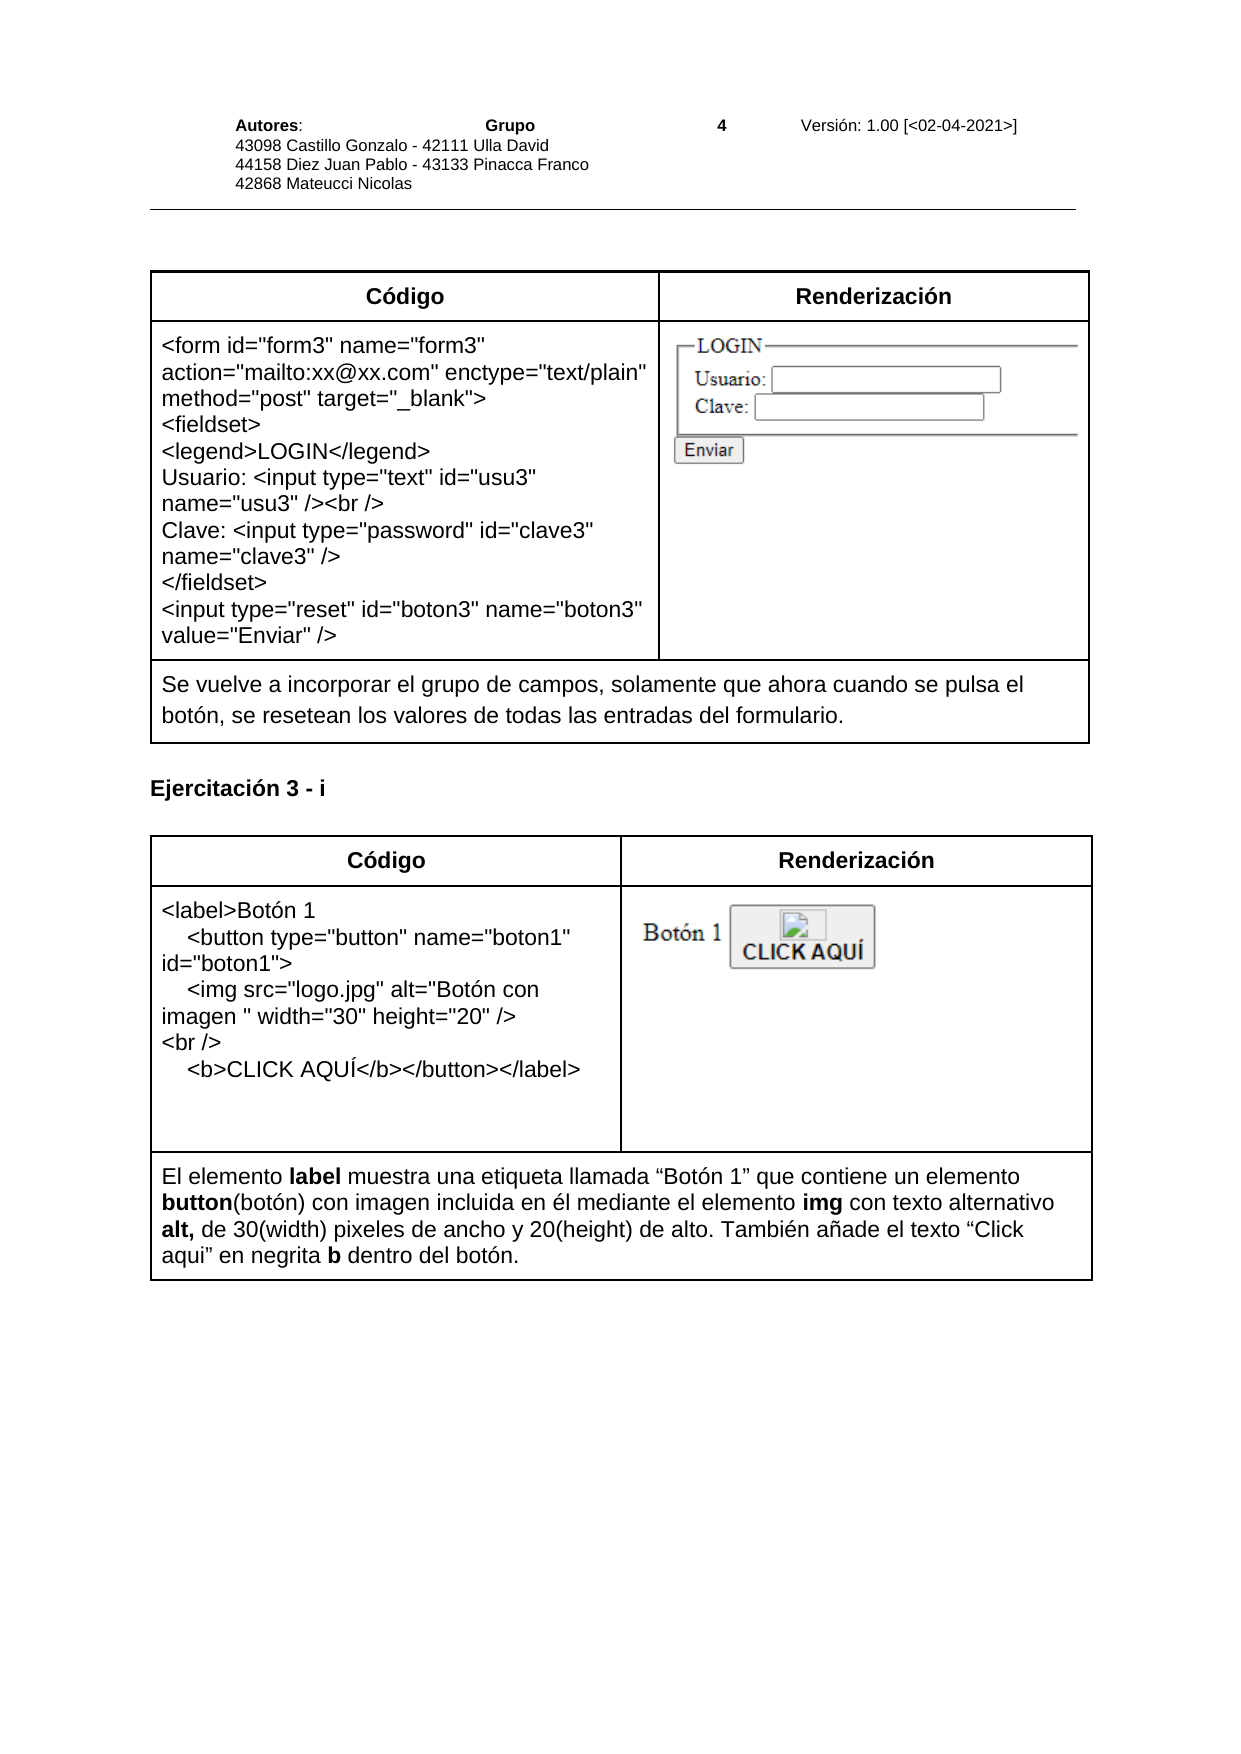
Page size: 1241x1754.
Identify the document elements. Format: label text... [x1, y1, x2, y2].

table_header Código [152, 837, 620, 885]
table_cell El elemento label muestra una etiqueta llamada “Botón 1” que contiene un elemento button(botón) con imagen incluida en él mediante el elemento img con texto alternativo alt, de 30(width) pixeles de ancho y 20(height) de alto. También añade el texto “Click aqui” en negrita b dentro del botón. [152, 1153, 1091, 1279]
text Ejercitación 3 - i [150, 774, 1090, 801]
table_cell Se vuelve a incorporar el grupo de campos, solamente que ahora cuando se pulsa el botón, se resetean los valores de todas las entradas del formulario. [152, 661, 1088, 742]
table_cell <form id="form3" name="form3" action="mailto:xx@xx.com" enctype="text/plain" method="post" target="_blank"> <fieldset> <legend>LOGIN</legend> Usuario: <input type="text" id="usu3" name="usu3" /><br /> Clave: <input type="password" id="clave3" name="clave3" /> </fieldset> <input type="reset" id="boton3" name="boton3" value="Enviar" /> [152, 322, 658, 659]
table_cell [660, 322, 1088, 659]
table_cell <label>Botón 1 <button type="button" name="boton1" id="boton1"> <img src="logo.jpg" alt="Botón con imagen " width="30" height="20" /> <br /> <b>CLICK AQUÍ</b></button></label> [152, 887, 620, 1151]
table_cell [622, 887, 1091, 1151]
picture [669, 332, 1078, 468]
picture [631, 897, 918, 1010]
table_header Renderización [660, 273, 1088, 320]
table_header Código [152, 273, 658, 320]
table_header Renderización [622, 837, 1091, 885]
